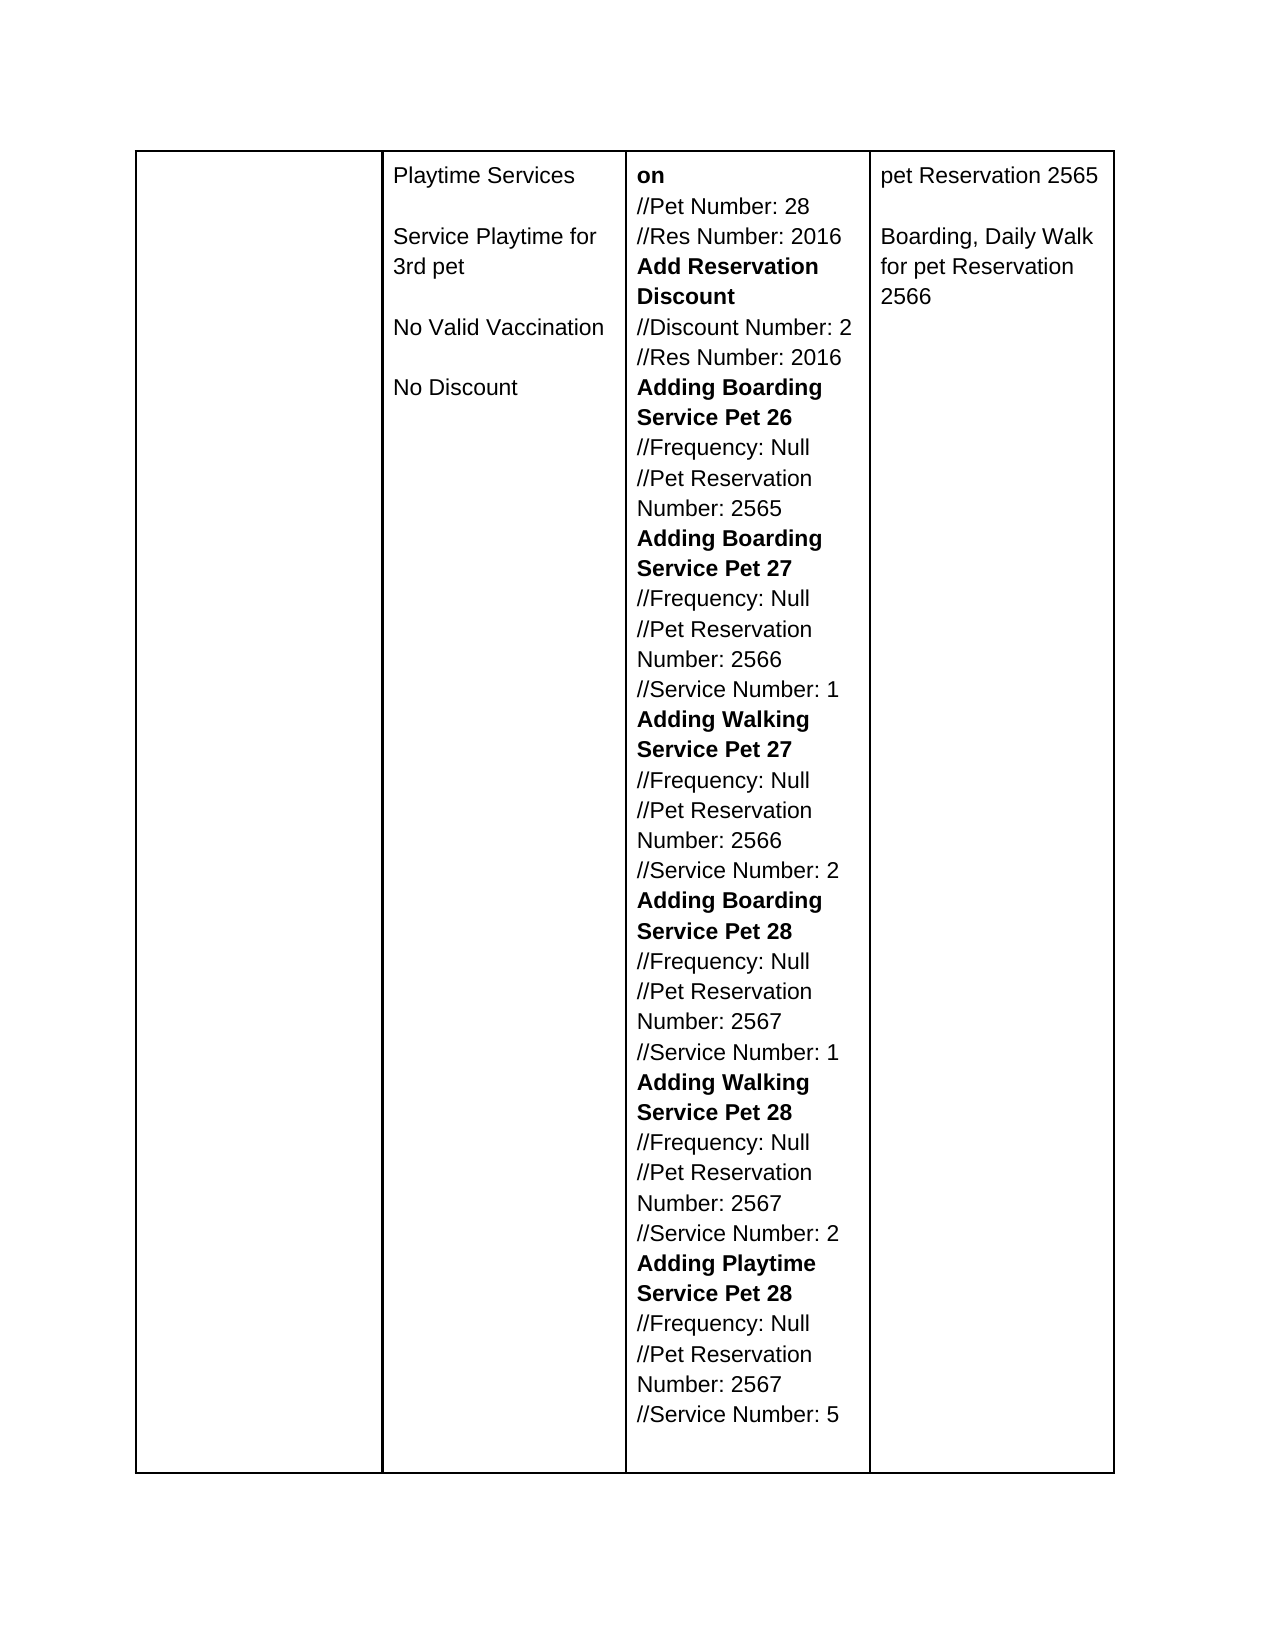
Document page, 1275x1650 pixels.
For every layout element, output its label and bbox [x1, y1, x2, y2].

table_cell [384, 152, 625, 1472]
table_cell [137, 152, 381, 1472]
table_cell [627, 152, 869, 1472]
table_cell [871, 152, 1113, 1472]
